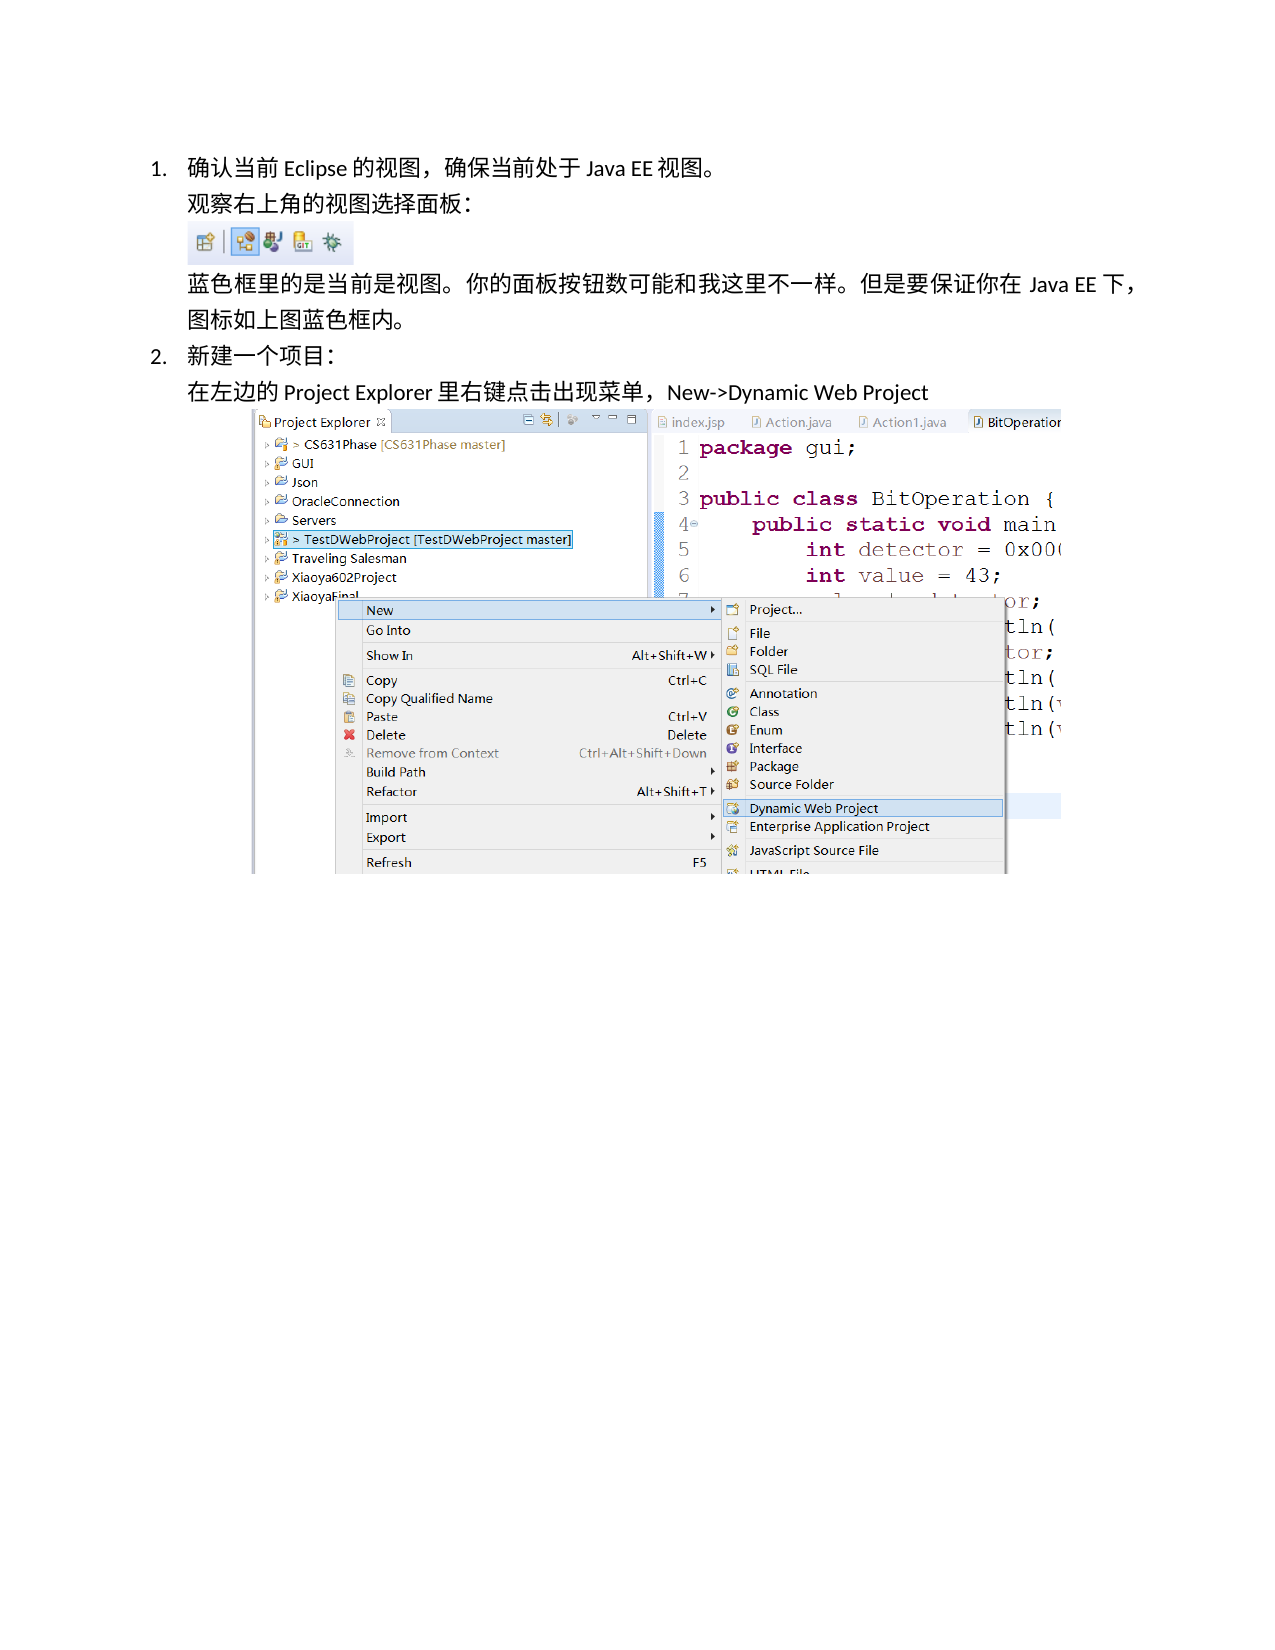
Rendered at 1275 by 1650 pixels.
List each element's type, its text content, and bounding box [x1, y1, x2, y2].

list 新建一个项目： [150, 338, 1125, 371]
list 观察右上角的视图选择面板： [187, 186, 1125, 219]
list 蓝色框里的是当前是视图。你的面板按钮数可能和我这里不一样。但是要保证你在Java EE下，图标如上图蓝色框内。 [187, 266, 1125, 335]
picture [187, 221, 354, 265]
picture [251, 409, 1061, 874]
list 确认当前Eclipse的视图，确保当前处于Java EE视图。 [150, 150, 1125, 183]
list 在左边的Project Explorer里右键点击出现菜单，New->Dynamic Web Project [187, 374, 1125, 407]
